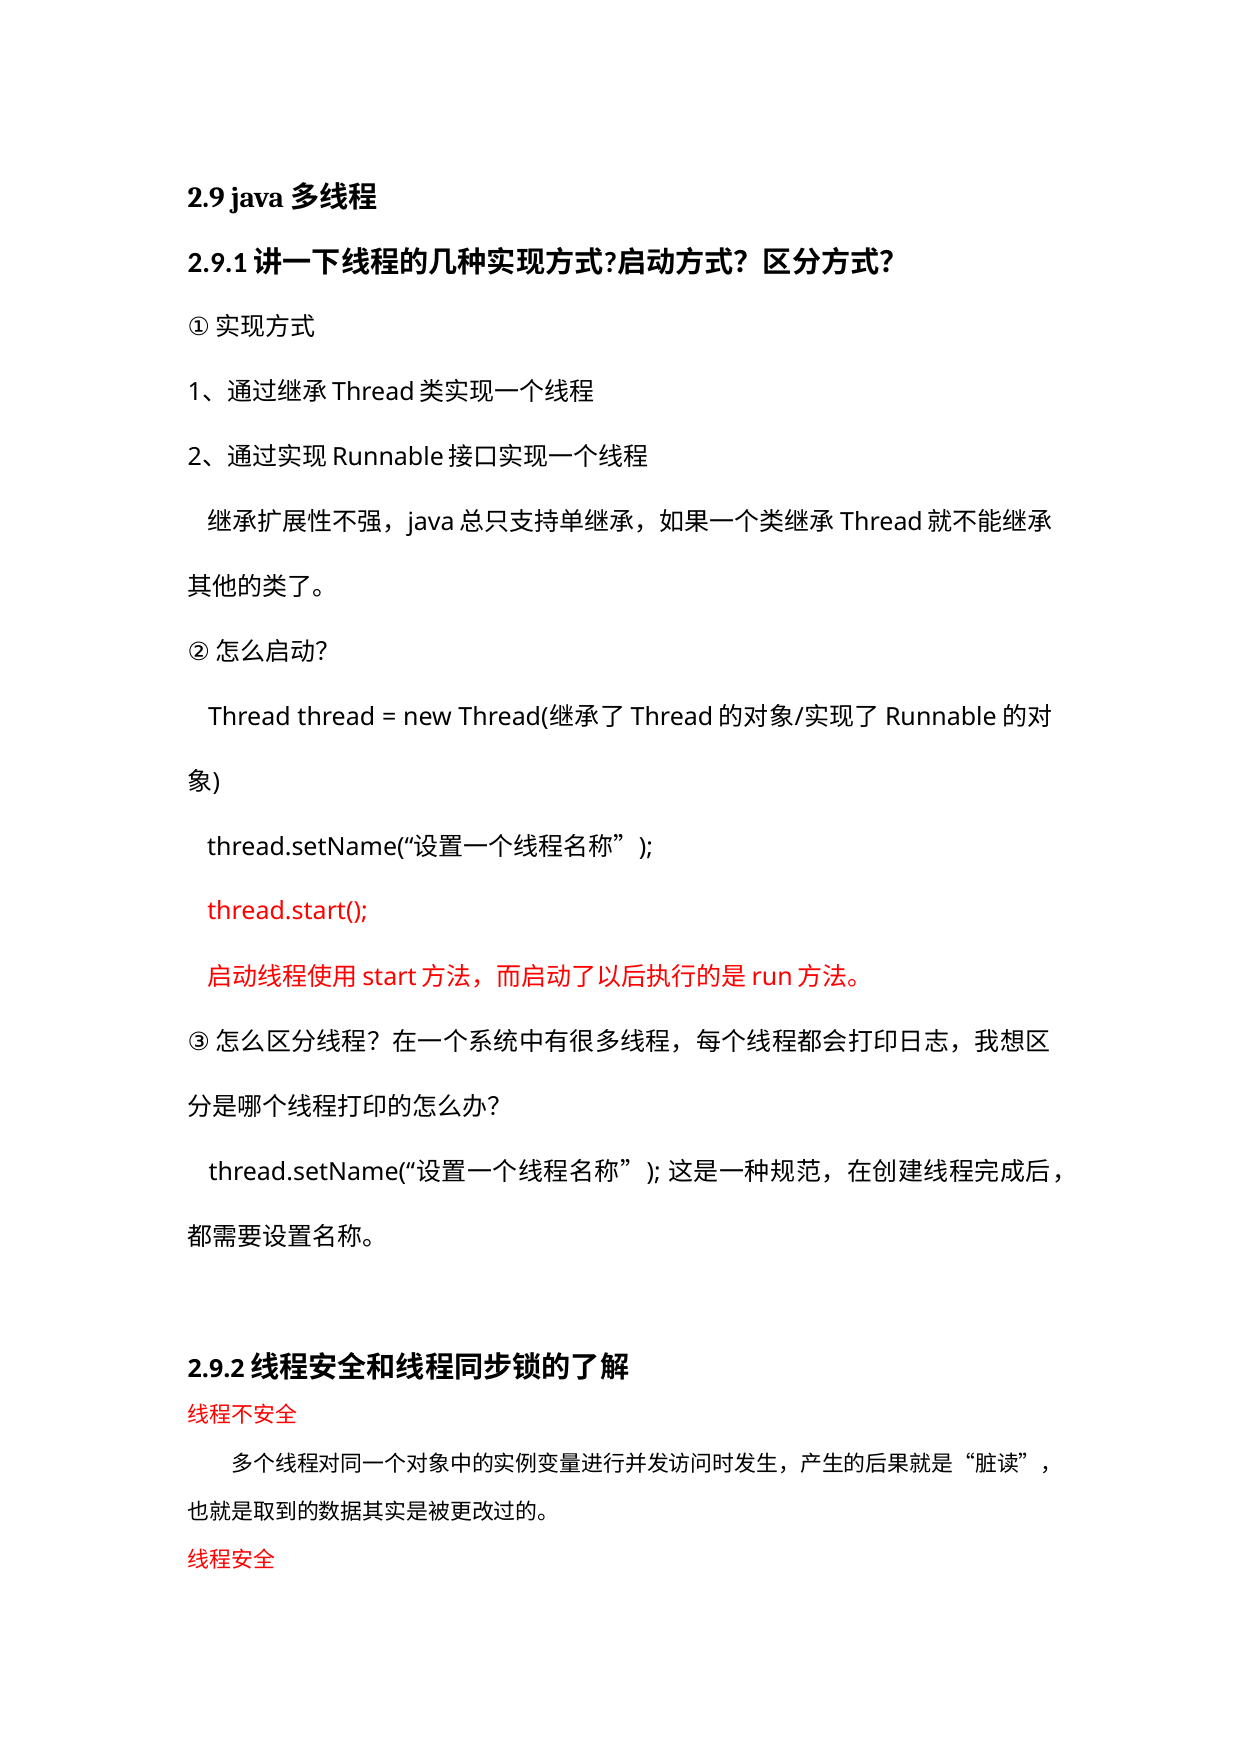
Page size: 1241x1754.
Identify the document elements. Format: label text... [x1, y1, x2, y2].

list 通过继承Thread类实现一个线程 [187, 357, 1053, 422]
text 继承扩展性不强，java总只支持单继承，如果一个类继承Thread就不能继承其他的类了。 [187, 487, 1053, 617]
text 线程安全 [187, 1542, 1053, 1574]
text thread.setName(“设置一个线程名称”); 这是一种规范，在创建线程完成后，都需要设置名称。 [187, 1137, 1053, 1267]
text thread.setName(“设置一个线程名称”); [187, 812, 1053, 877]
text 线程不安全 [187, 1397, 1053, 1429]
text 启动线程使用start方法，而启动了以后执行的是run方法。 [187, 942, 1053, 1007]
subtitle 2.9 java 多线程 [187, 162, 1053, 227]
text Thread thread = new Thread(继承了Thread的对象/实现了Runnable的对象) [187, 682, 1053, 812]
text ①实现方式 [187, 292, 1053, 357]
text 也就是取到的数据其实是被更改过的。 [187, 1494, 1053, 1526]
text ③怎么区分线程？在一个系统中有很多线程，每个线程都会打印日志，我想区分是哪个线程打印的怎么办？ [187, 1007, 1053, 1137]
list 通过实现Runnable接口实现一个线程 [187, 422, 1053, 487]
subtitle 2.9.1讲一下线程的几种实现方式?启动方式？区分方式？ [187, 227, 1053, 292]
subtitle 2.9.2线程安全和线程同步锁的了解 [187, 1332, 1053, 1397]
text 多个线程对同一个对象中的实例变量进行并发访问时发生，产生的后果就是“脏读”， [187, 1445, 1053, 1478]
text thread.start(); [187, 877, 1053, 942]
text ②怎么启动？ [187, 617, 1053, 682]
